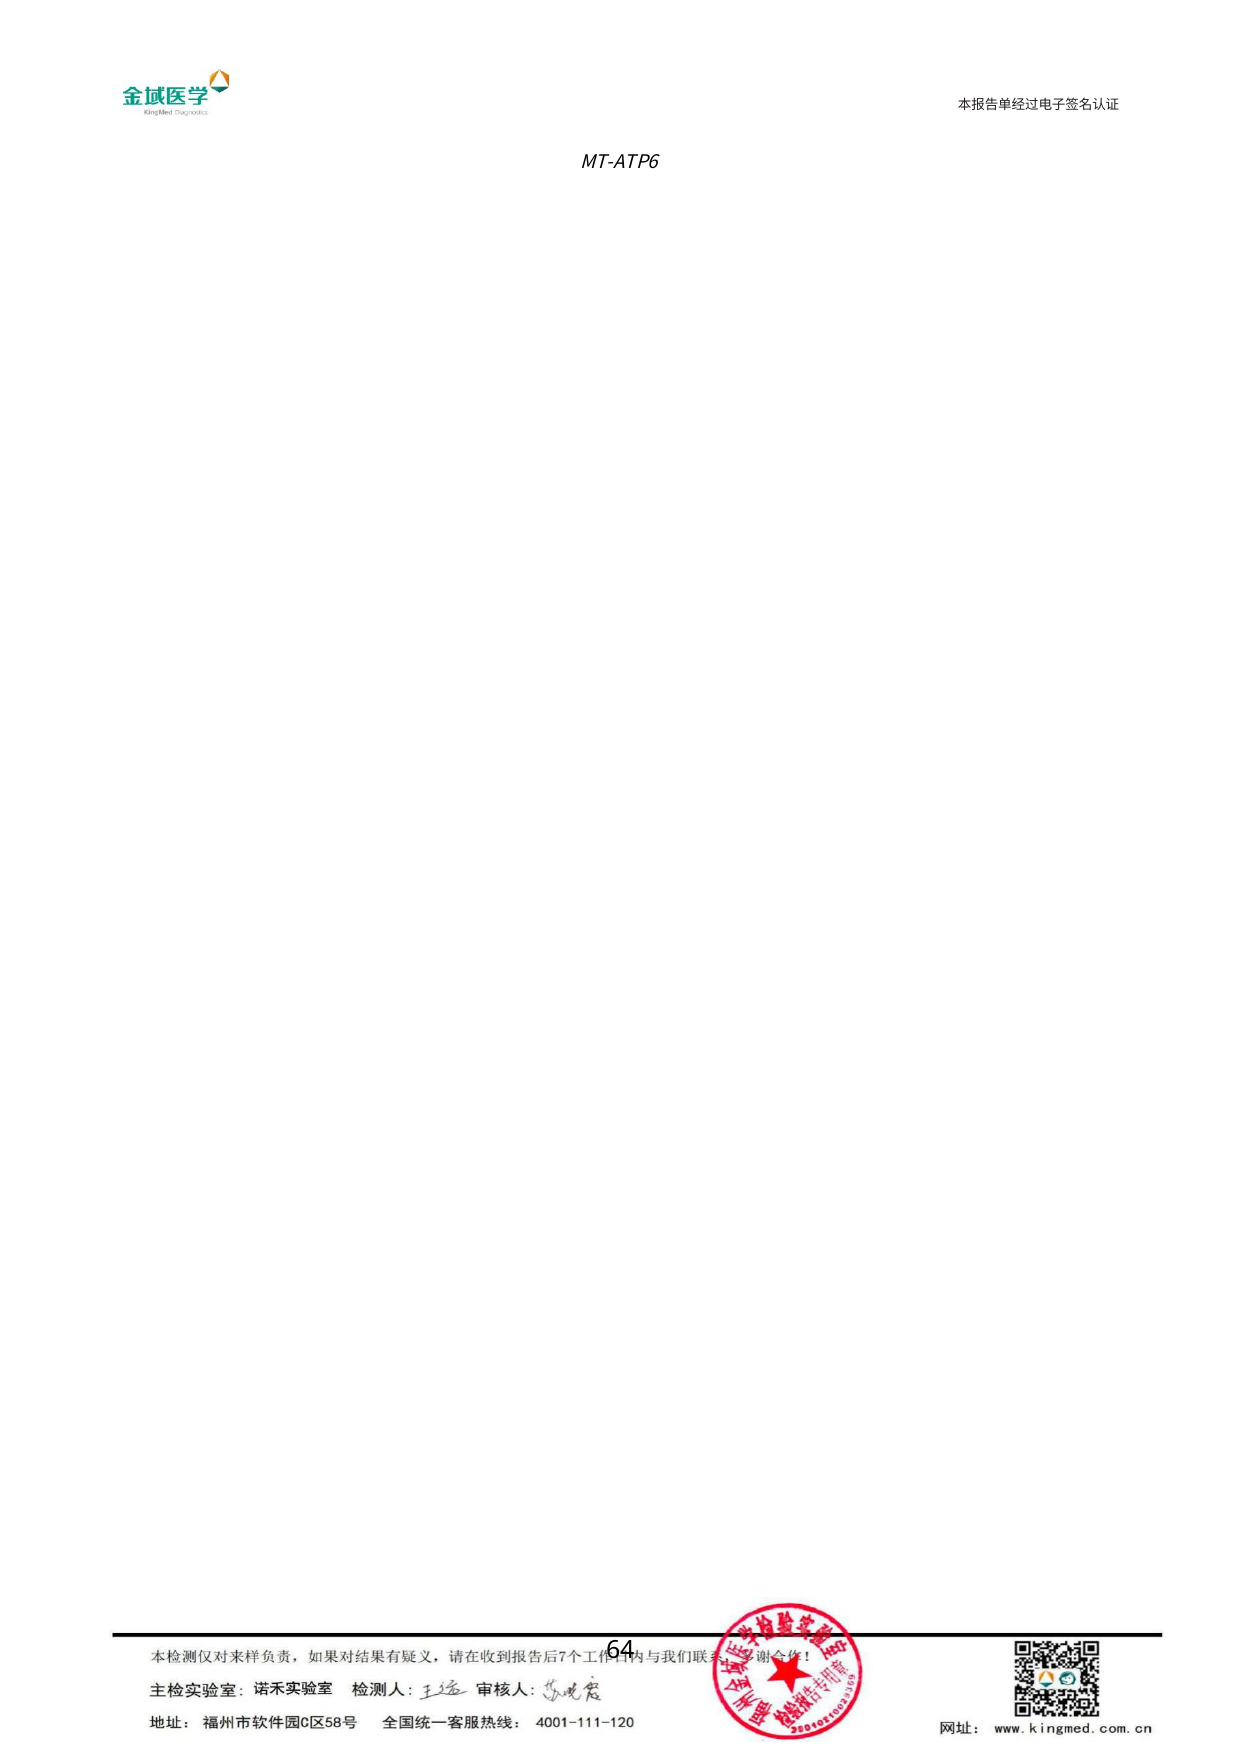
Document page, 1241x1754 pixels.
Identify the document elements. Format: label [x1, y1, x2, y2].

picture [122, 69, 230, 116]
picture [108, 1597, 1164, 1742]
